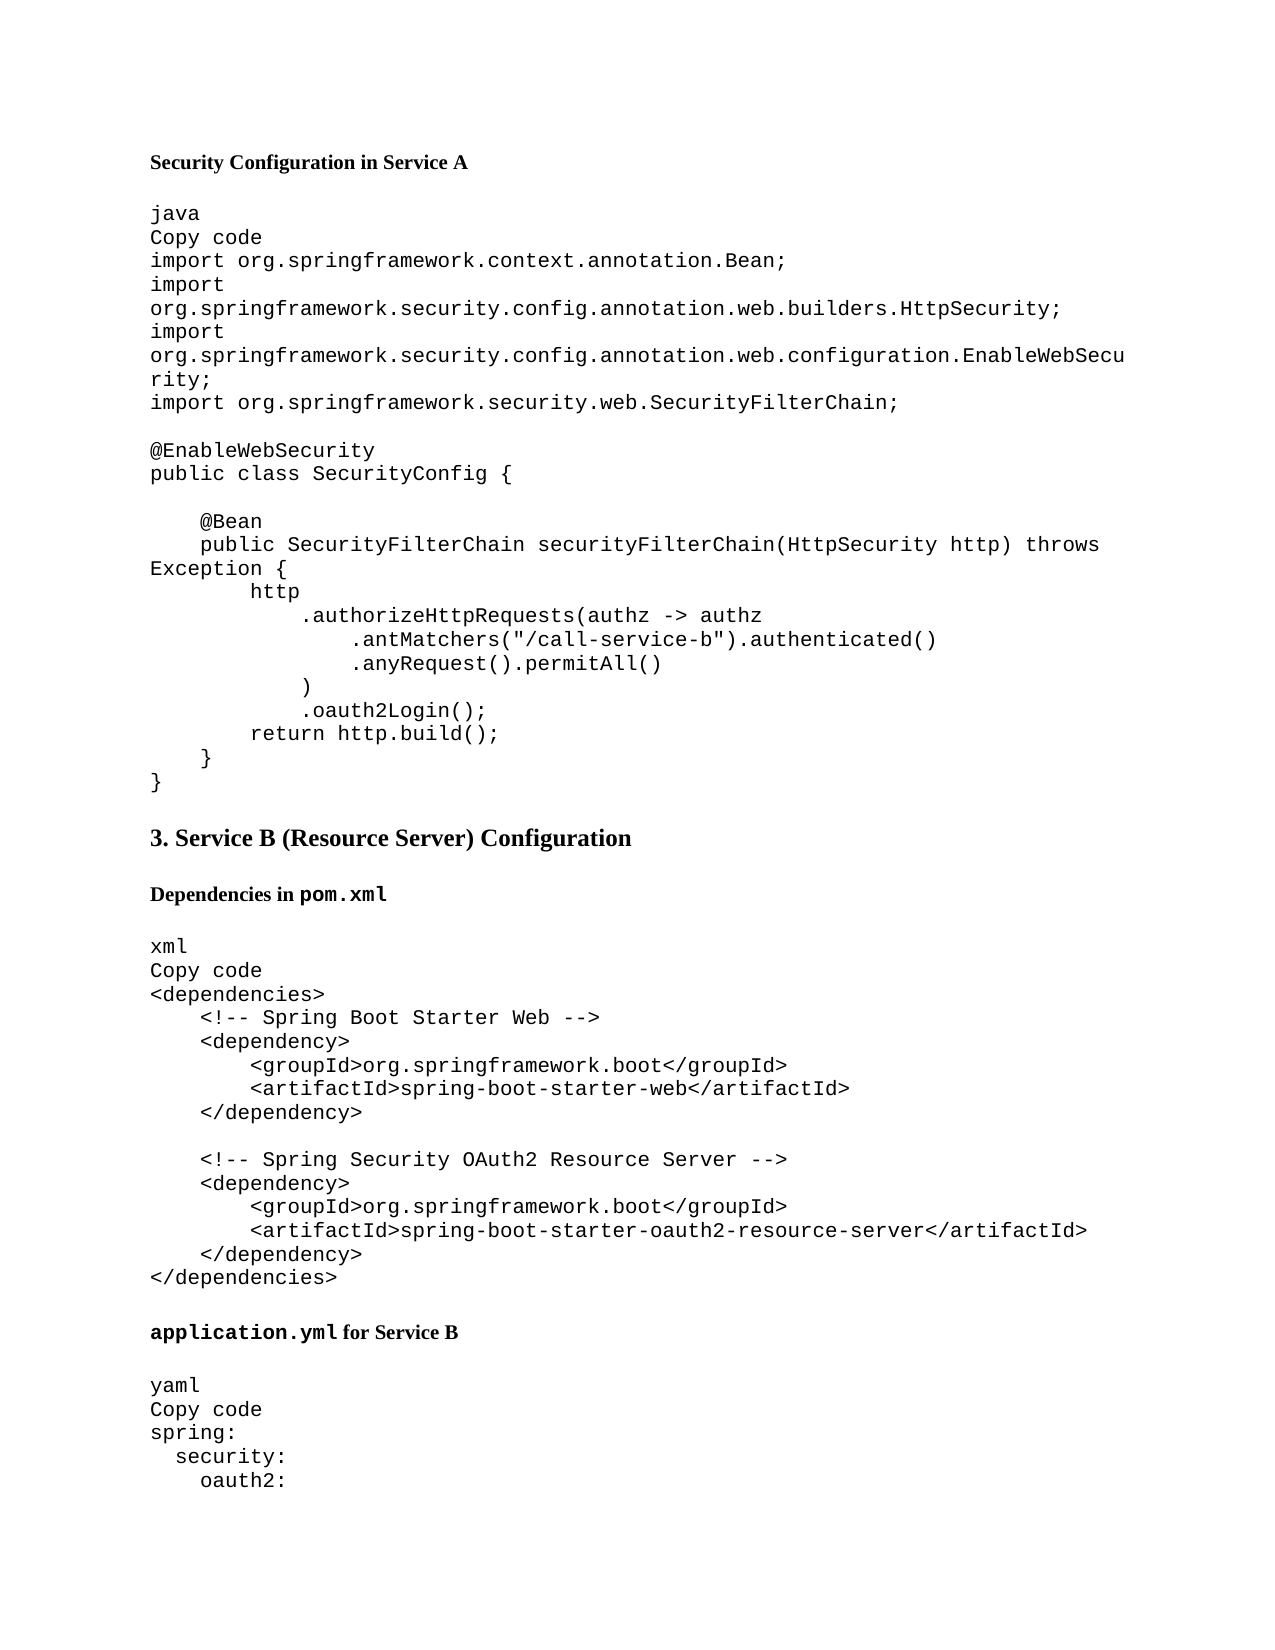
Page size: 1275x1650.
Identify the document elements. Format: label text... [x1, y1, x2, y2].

text <dependency> [150, 1031, 1125, 1054]
text <groupId>org.springframework.boot</groupId> [150, 1054, 1125, 1078]
text xml [150, 936, 1125, 960]
text return http.build(); [150, 723, 1125, 747]
text .oauth2Login(); [150, 700, 1125, 723]
text import org.springframework.security.web.SecurityFilterChain; [150, 392, 1125, 416]
text <artifactId>spring-boot-starter-web</artifactId> [150, 1078, 1125, 1102]
text <!-- Spring Boot Starter Web --> [150, 1007, 1125, 1031]
text ) [150, 676, 1125, 700]
text <groupId>org.springframework.boot</groupId> [150, 1196, 1125, 1220]
text import org.springframework.context.annotation.Bean; [150, 251, 1125, 274]
text @EnableWebSecurity [150, 440, 1125, 463]
text Copy code [150, 960, 1125, 984]
text spring: [150, 1422, 1125, 1446]
text oauth2: [150, 1470, 1125, 1493]
text import org.springframework.security.config.annotation.web.configuration.EnableWebSecurity; [150, 321, 1125, 392]
text java [150, 203, 1125, 227]
text <artifactId>spring-boot-starter-oauth2-resource-server</artifactId> [150, 1220, 1125, 1244]
text .antMatchers("/call-service-b").authenticated() [150, 629, 1125, 652]
text </dependencies> [150, 1267, 1125, 1291]
text Security Configuration in Service A [150, 150, 1125, 174]
text @Bean [150, 511, 1125, 534]
text public class SecurityConfig { [150, 463, 1125, 487]
text yaml [150, 1375, 1125, 1399]
text Copy code [150, 227, 1125, 251]
text <!-- Spring Security OAuth2 Resource Server --> [150, 1149, 1125, 1173]
text application.yml for Service B [150, 1320, 1125, 1346]
text </dependency> [150, 1102, 1125, 1126]
text } [150, 771, 1125, 794]
text .anyRequest().permitAll() [150, 652, 1125, 676]
text 3. Service B (Resource Server) Configuration [150, 823, 1125, 852]
text </dependency> [150, 1244, 1125, 1267]
text security: [150, 1446, 1125, 1470]
text .authorizeHttpRequests(authz -> authz [150, 605, 1125, 629]
text import org.springframework.security.config.annotation.web.builders.HttpSecurity; [150, 274, 1125, 321]
text http [150, 582, 1125, 605]
text public SecurityFilterChain securityFilterChain(HttpSecurity http) throws Exception { [150, 534, 1125, 582]
text <dependency> [150, 1173, 1125, 1196]
text <dependencies> [150, 984, 1125, 1007]
text } [150, 747, 1125, 771]
text Copy code [150, 1399, 1125, 1422]
text Dependencies in pom.xml [150, 881, 1125, 907]
